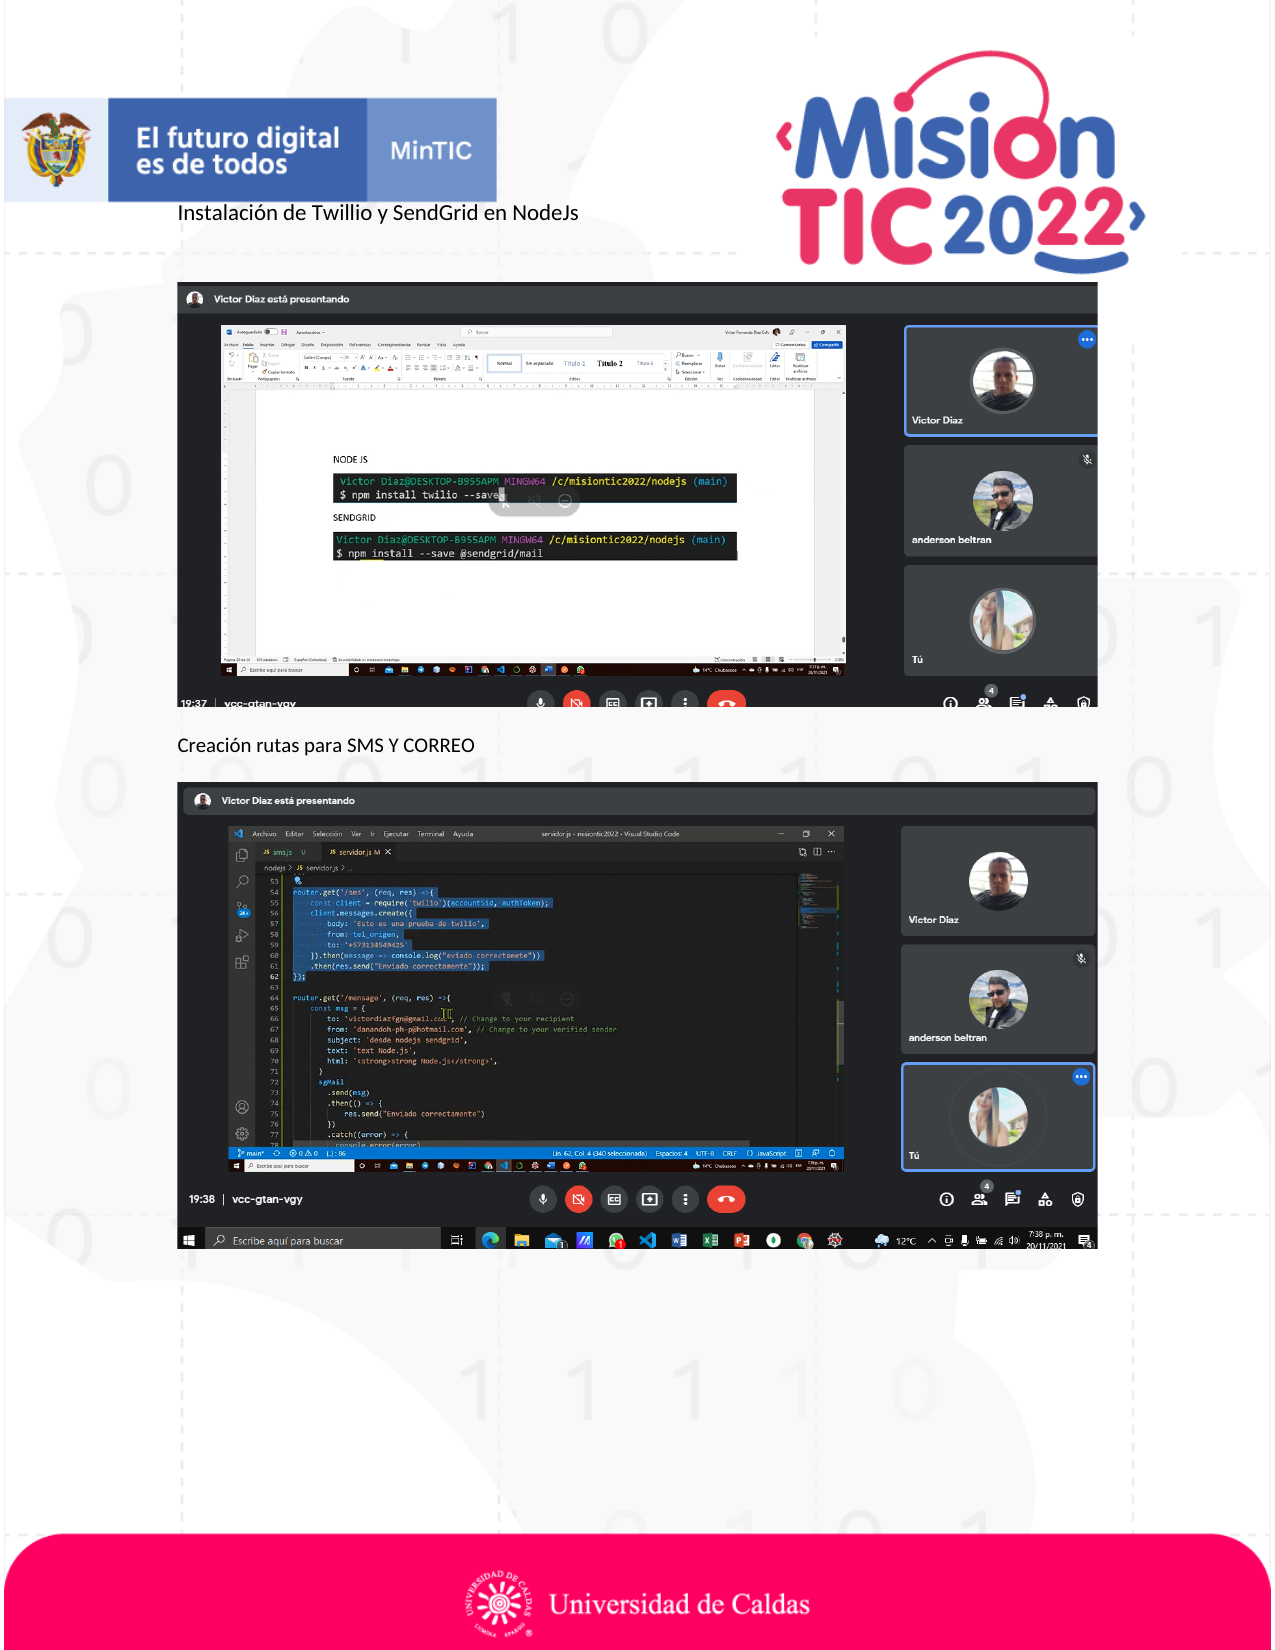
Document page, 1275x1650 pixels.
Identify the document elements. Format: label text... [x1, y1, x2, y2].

text Instalación de Twillio y SendGrid en NodeJs [177, 198, 1098, 226]
text Creación rutas para SMS Y CORREO [177, 732, 1098, 757]
picture [4, 0, 1271, 1650]
